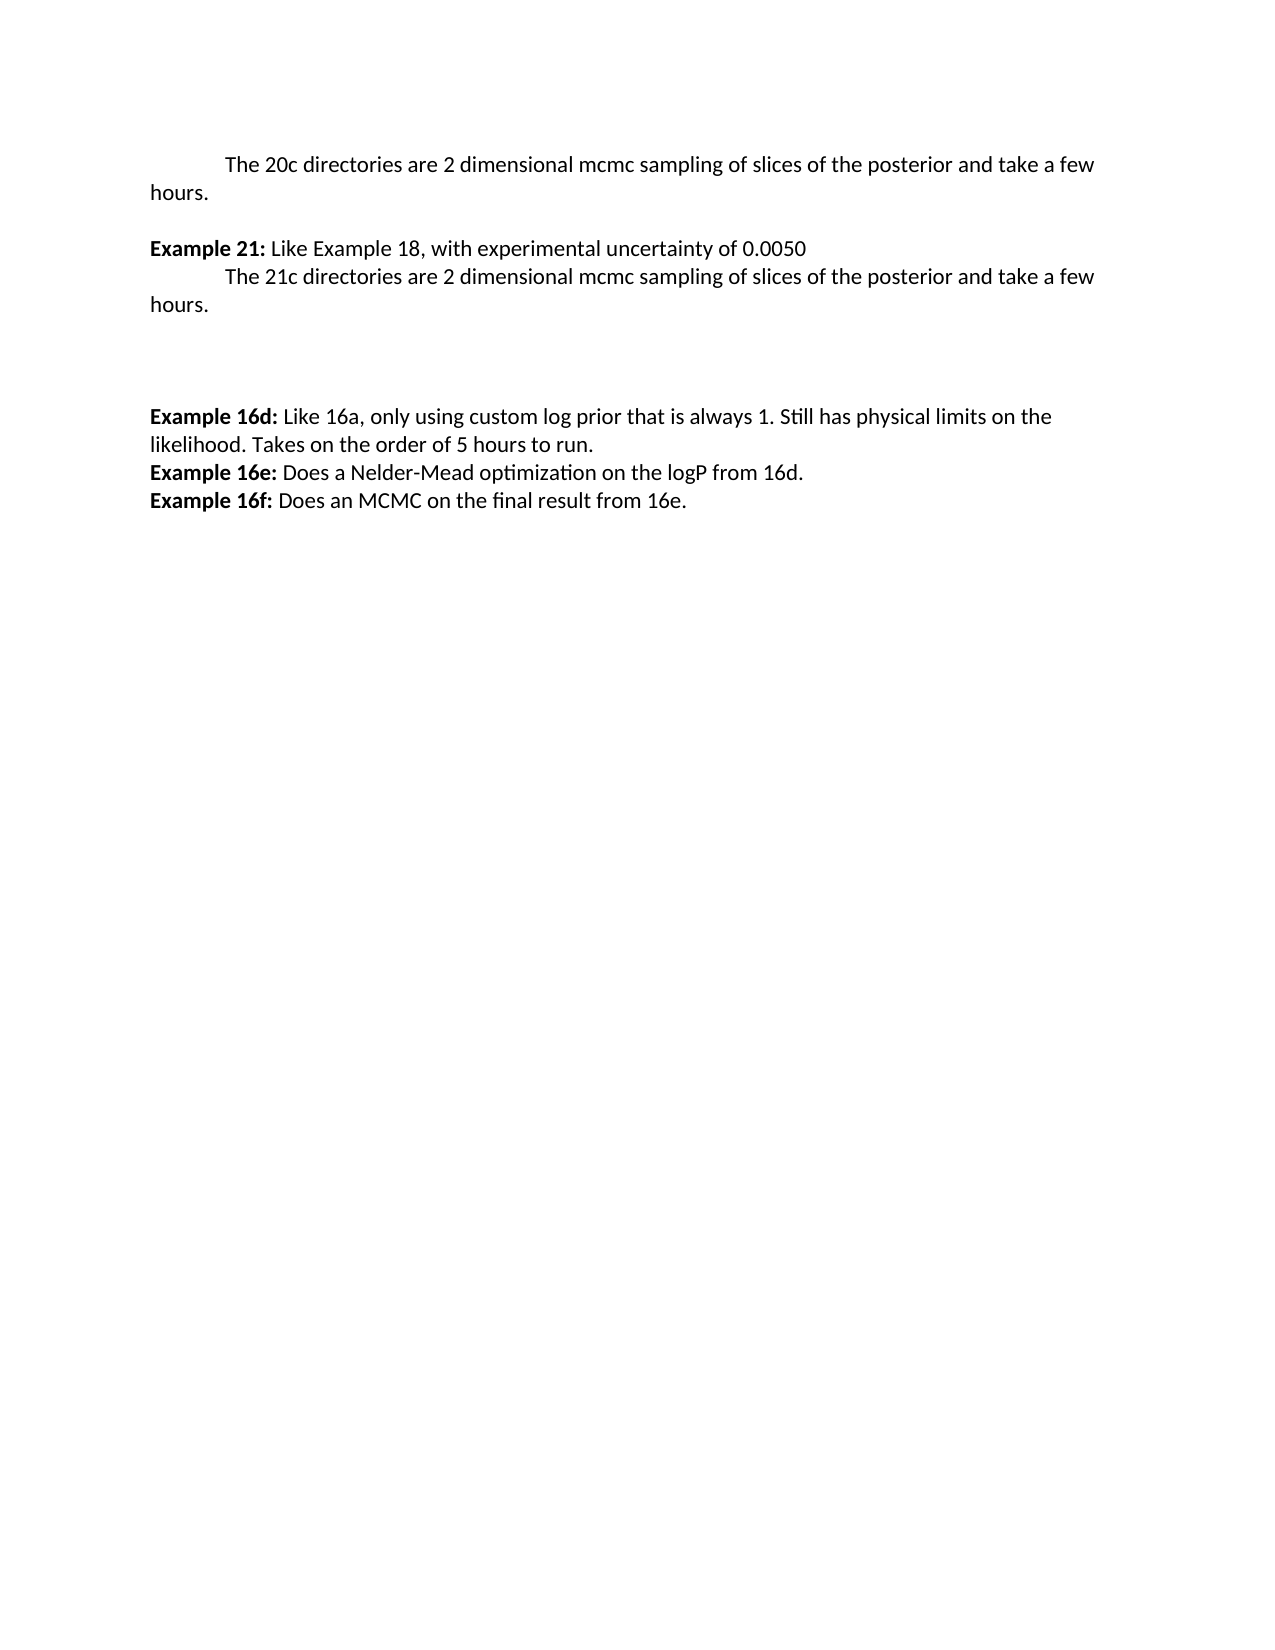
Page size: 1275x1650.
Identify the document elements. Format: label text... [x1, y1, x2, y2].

text The 21c directories are 2 dimensional mcmc sampling of slices of the posterior and take a few hours. [150, 262, 1125, 318]
text Example 16e: Does a Nelder-Mead optimization on the logP from 16d. [150, 458, 1125, 486]
text Example 16f: Does an MCMC on the final result from 16e. [150, 486, 1125, 514]
text The 20c directories are 2 dimensional mcmc sampling of slices of the posterior and take a few hours. [150, 150, 1125, 206]
text Example 21: Like Example 18, with experimental uncertainty of 0.0050 [150, 234, 1125, 262]
